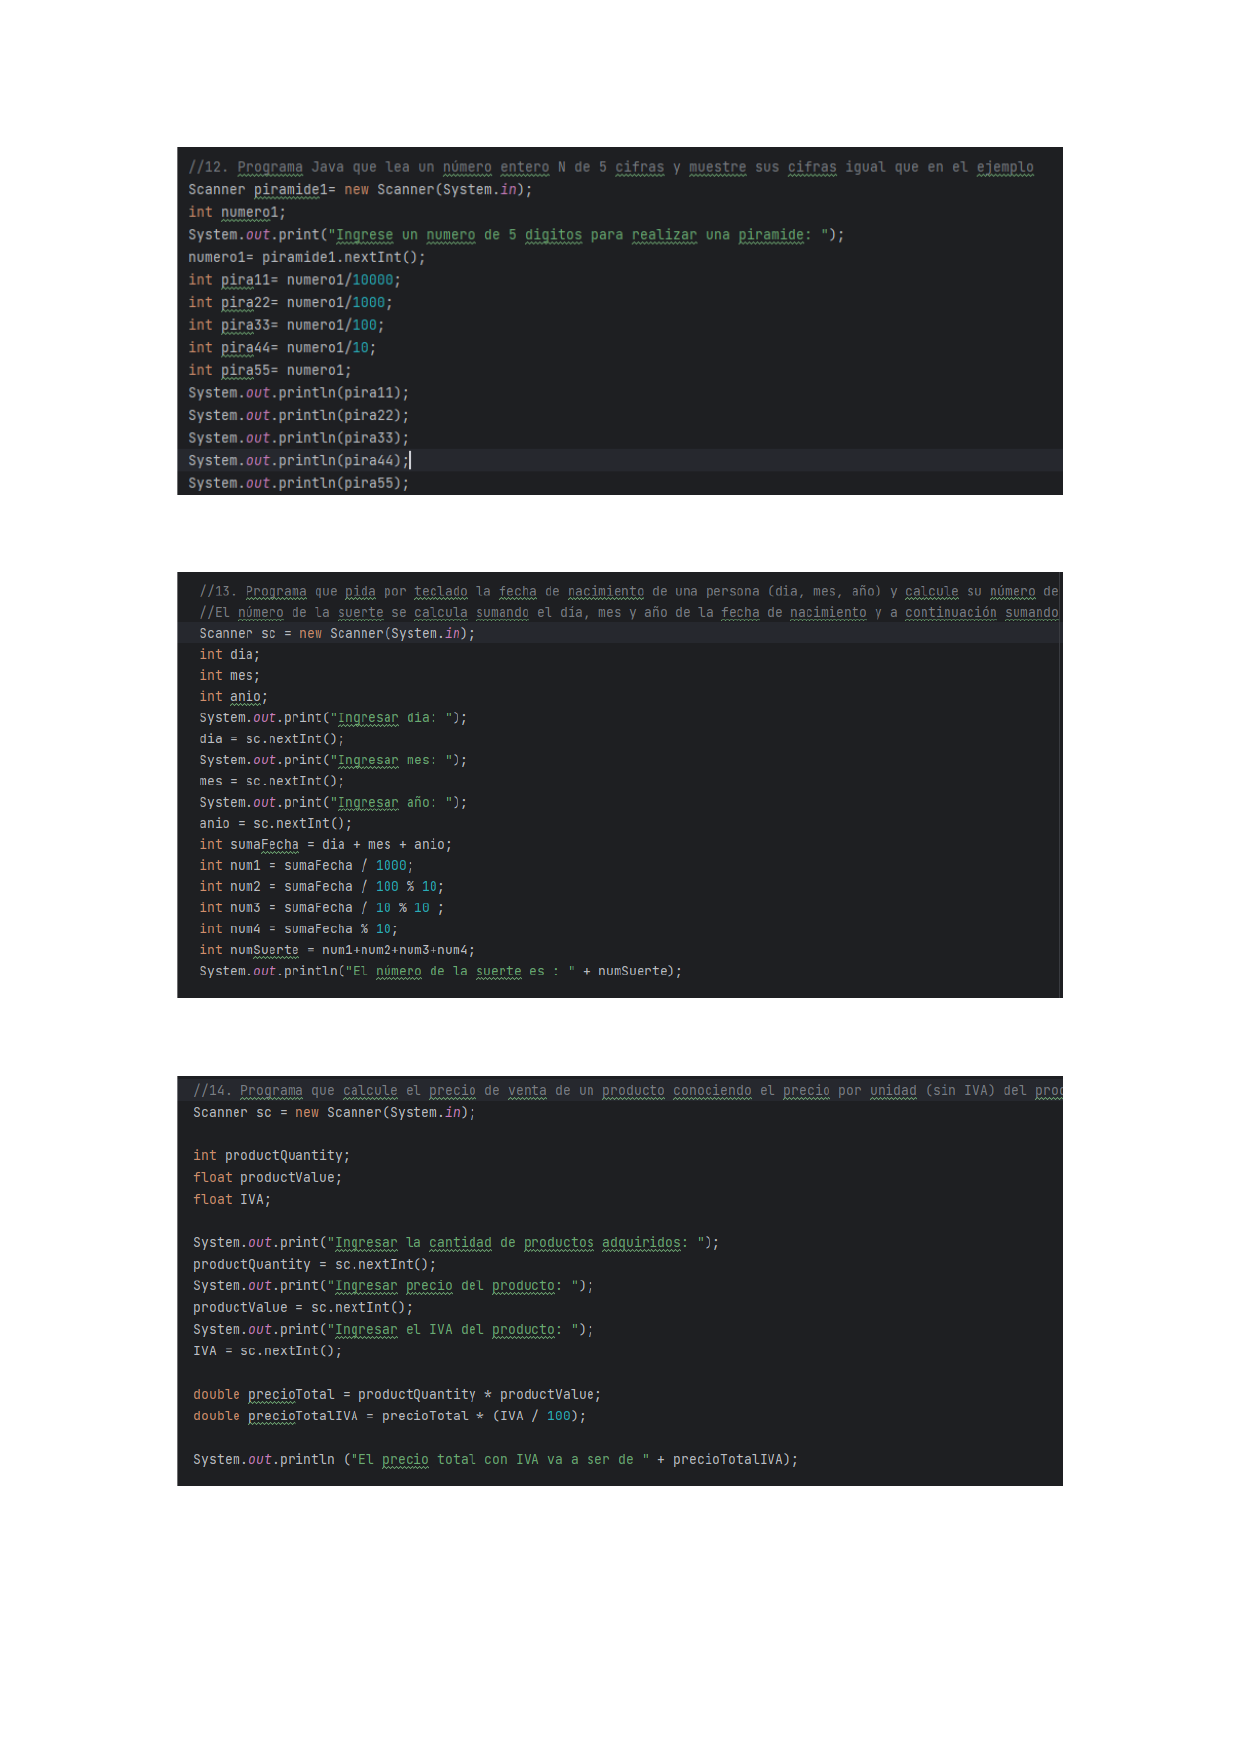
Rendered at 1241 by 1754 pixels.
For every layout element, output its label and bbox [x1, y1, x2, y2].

picture [177, 147, 1063, 495]
picture [177, 1076, 1063, 1486]
picture [177, 572, 1063, 998]
